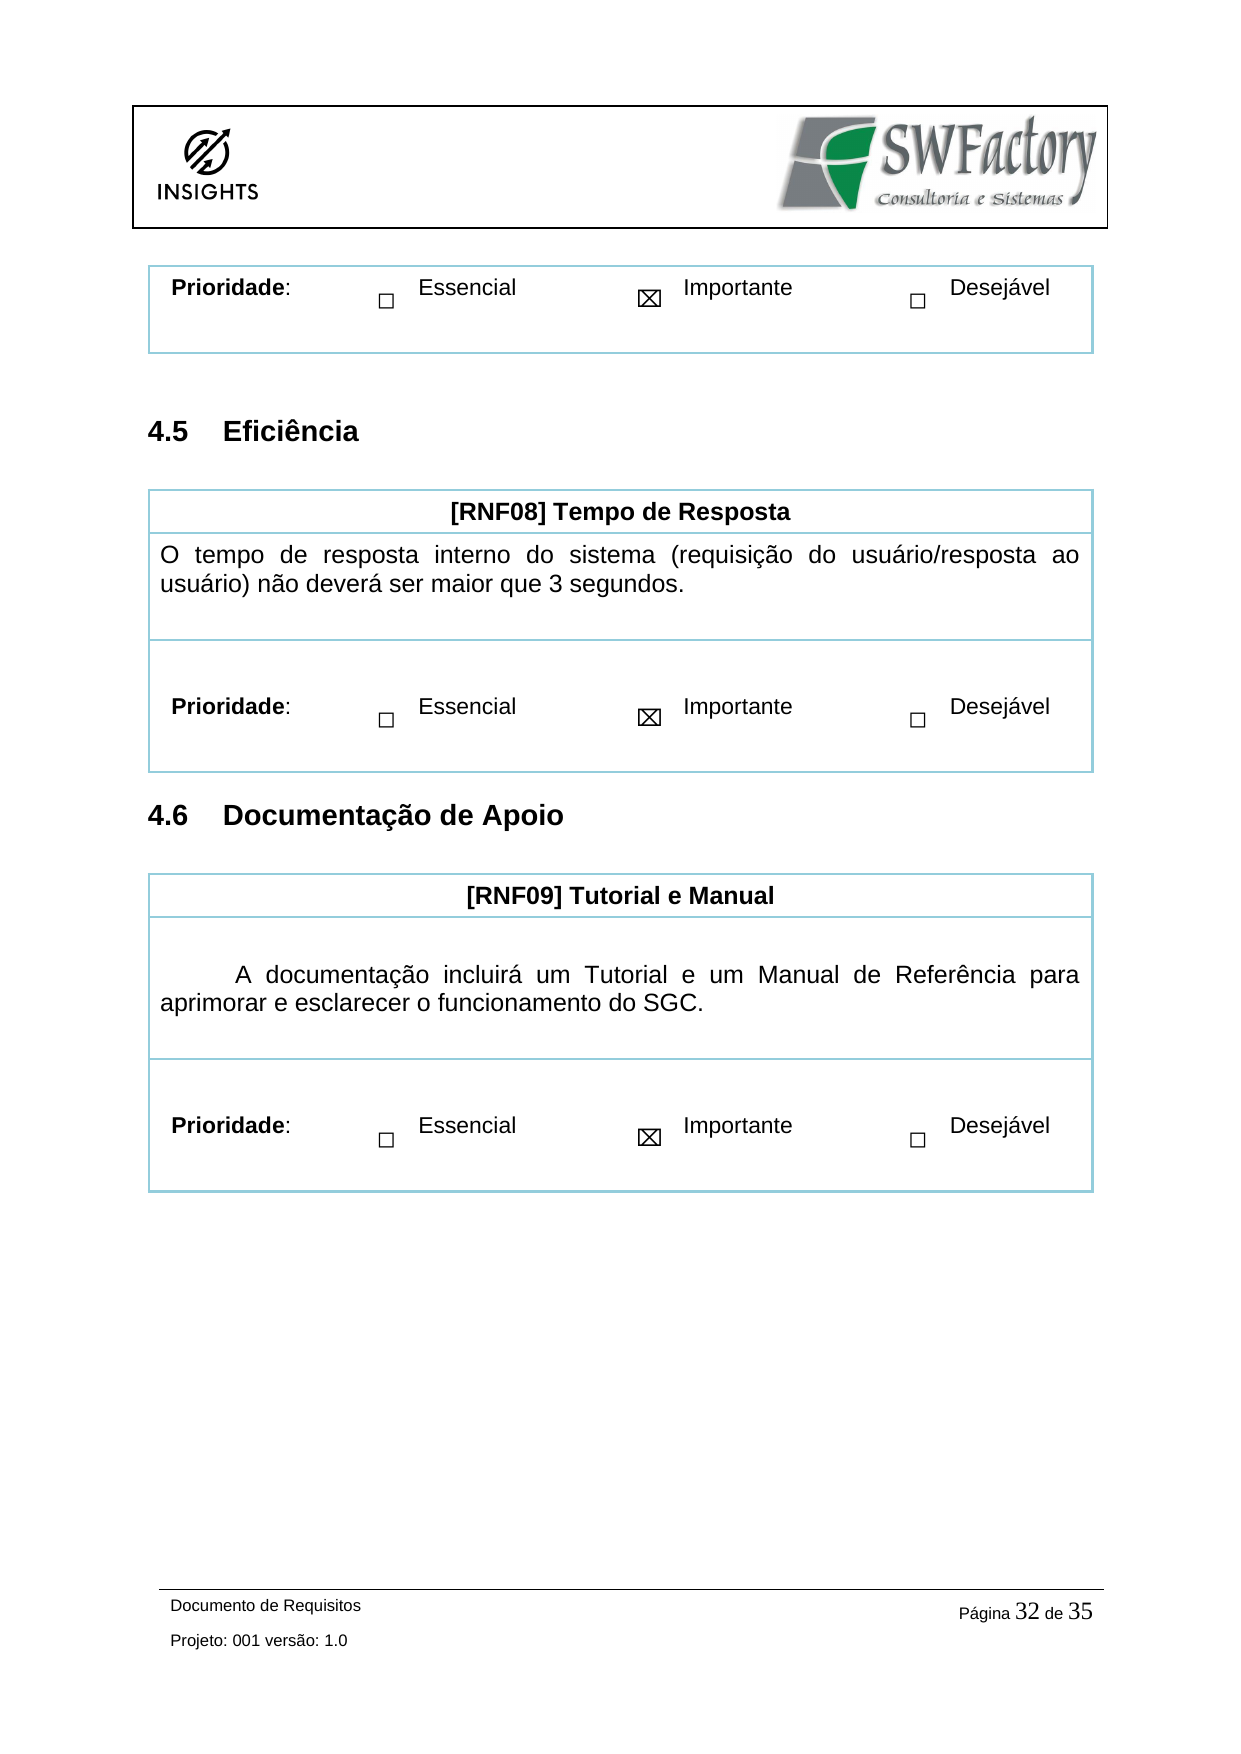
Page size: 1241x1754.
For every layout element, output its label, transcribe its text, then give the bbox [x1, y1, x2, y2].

table_header [RNF09] Tutorial e Manual [150, 875, 1091, 916]
picture [144, 113, 269, 215]
table_cell [150, 641, 1091, 771]
list Documentação de Apoio [148, 798, 1092, 832]
table_header [RNF08] Tempo de Resposta [150, 491, 1091, 532]
picture [776, 114, 1097, 213]
table_cell A documentação incluirá um Tutorial e um Manual de Referência para aprimorar e esclarecer o funcionamento do SGC. [150, 918, 1091, 1058]
table_cell O tempo de resposta interno do sistema (requisição do usuário/resposta ao usuário) não deverá ser maior que 3 segundos. [150, 534, 1091, 639]
list Eficiência [148, 414, 1092, 447]
table_cell [150, 1060, 1091, 1190]
table_cell [150, 267, 1091, 352]
